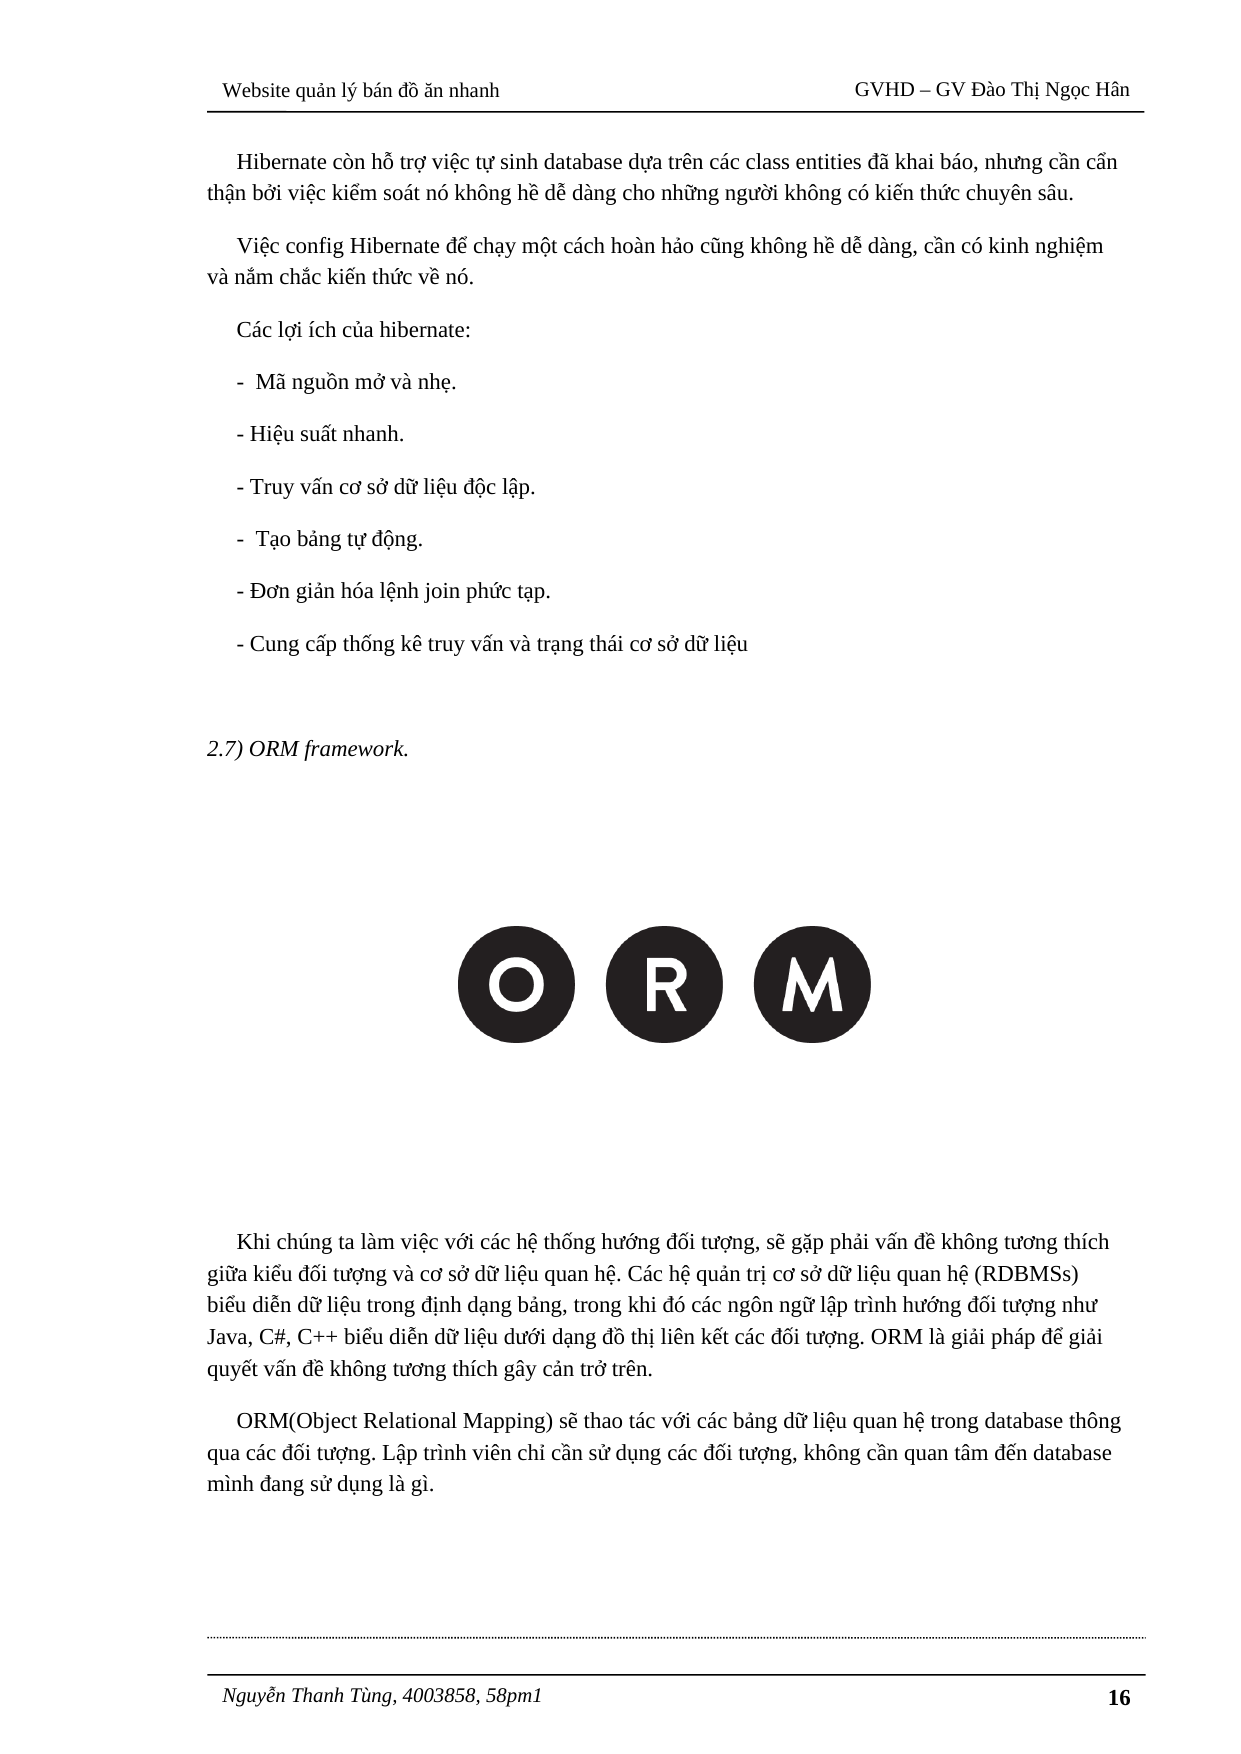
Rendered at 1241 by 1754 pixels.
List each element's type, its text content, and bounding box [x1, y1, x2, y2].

text ORM(Object Relational Mapping) sẽ thao tác với các bảng dữ liệu quan hệ trong database thông qua các đối tượng. Lập trình viên chỉ cần sử dụng các đối tượng, không cần quan tâm đến database mình đang sử dụng là gì. [207, 1407, 1122, 1496]
text Việc config Hibernate để chạy một cách hoàn hảo cũng không hề dễ dàng, cần có kinh nghiệm và nắm chắc kiến thức về nó. [207, 232, 1122, 289]
text - Truy vấn cơ sở dữ liệu độc lập. [207, 473, 1122, 499]
text Các lợi ích của hibernate: [207, 316, 1122, 342]
text - Mã nguồn mở và nhẹ. [207, 368, 1122, 394]
text - Cung cấp thống kê truy vấn và trạng thái cơ sở dữ liệu [207, 630, 1122, 656]
text - Tạo bảng tự động. [207, 525, 1122, 552]
subtitle 2.7) ORM framework. [207, 735, 1122, 761]
picture [446, 766, 883, 1203]
text - Hiệu suất nhanh. [207, 420, 1122, 447]
text - Đơn giản hóa lệnh join phức tạp. [207, 578, 1122, 604]
text Hibernate còn hỗ trợ việc tự sinh database dựa trên các class entities đã khai báo, nhưng cần cẩn thận bởi việc kiểm soát nó không hề dễ dàng cho những người không có kiến thức chuyên sâu. [207, 148, 1122, 206]
text Khi chúng ta làm việc với các hệ thống hướng đối tượng, sẽ gặp phải vấn đề không tương thích giữa kiểu đối tượng và cơ sở dữ liệu quan hệ. Các hệ quản trị cơ sở dữ liệu quan hệ (RDBMSs) biểu diễn dữ liệu trong định dạng bảng, trong khi đó các ngôn ngữ lập trình hướng đối tượng như Java, C#, C++ biểu diễn dữ liệu dưới dạng đồ thị liên kết các đối tượng. ORM là giải pháp để giải quyết vấn đề không tương thích gây cản trở trên. [207, 1228, 1122, 1381]
